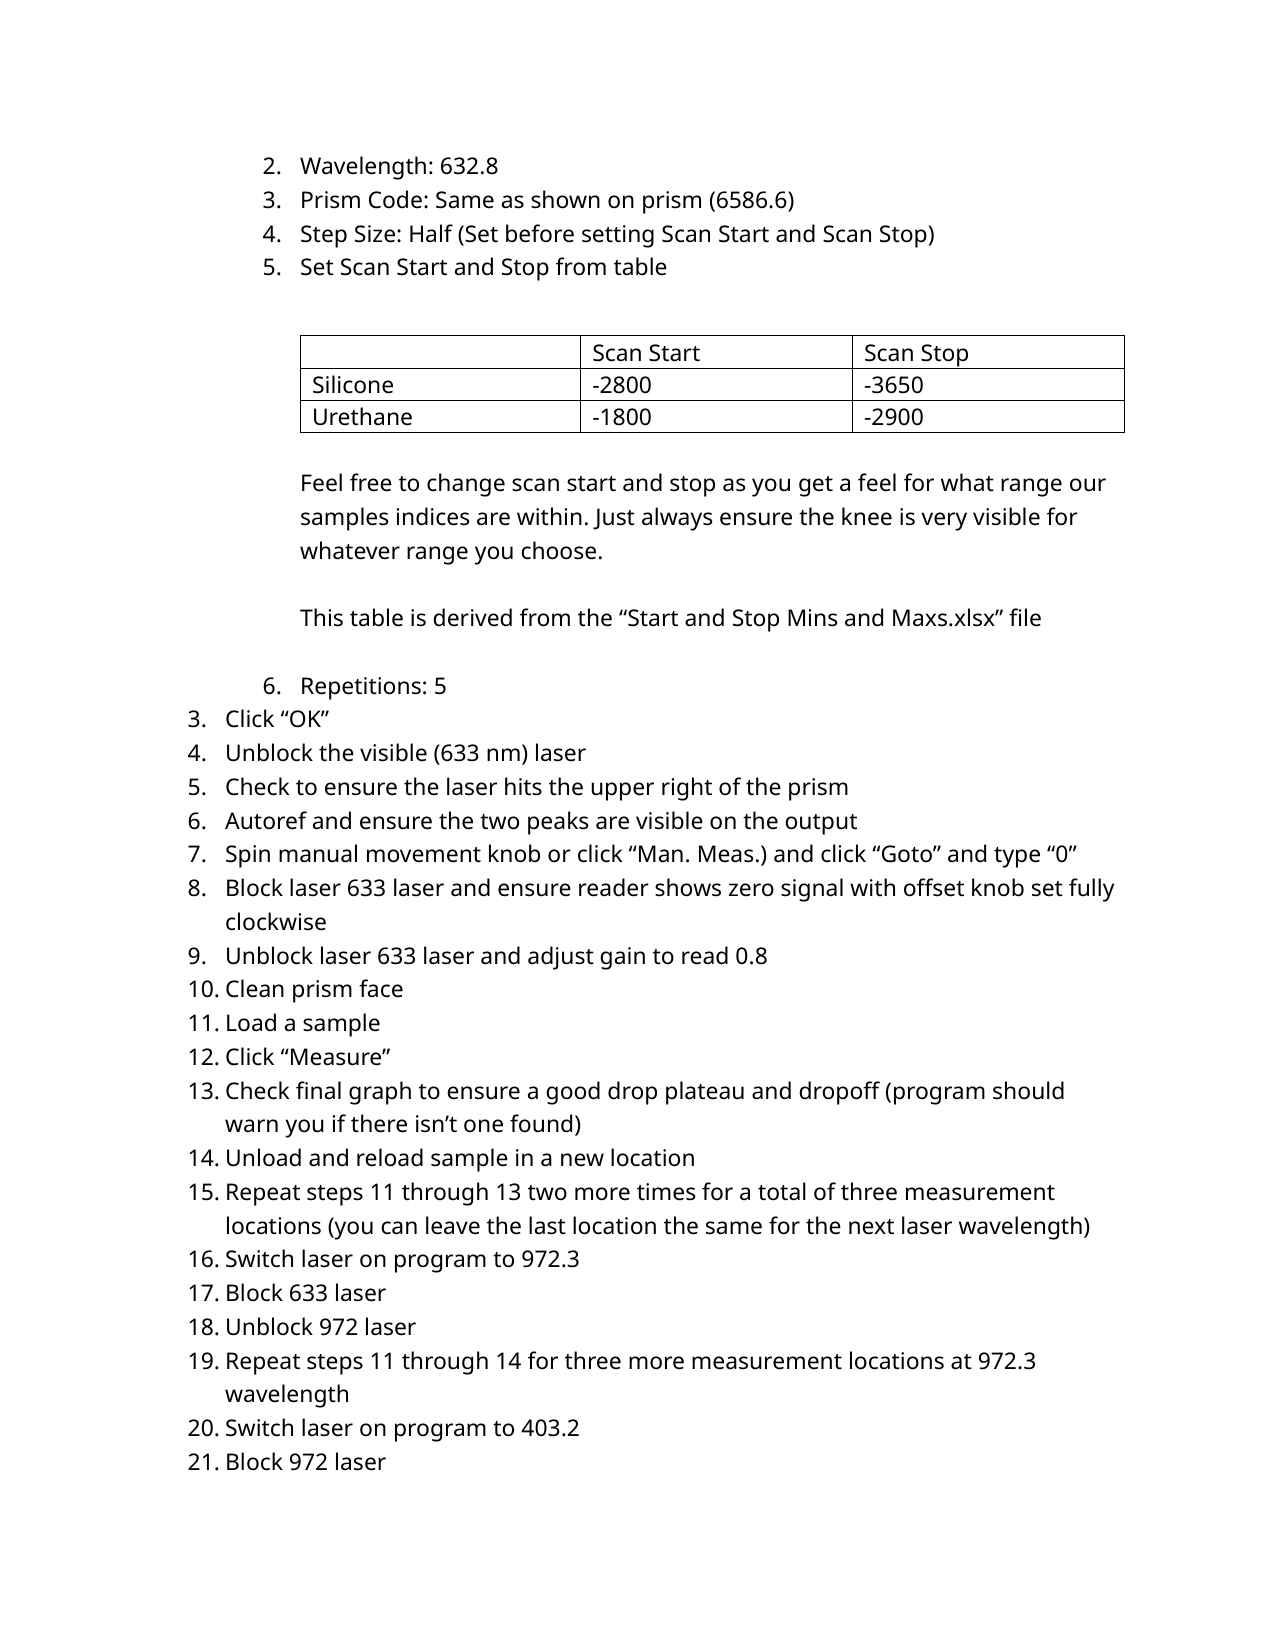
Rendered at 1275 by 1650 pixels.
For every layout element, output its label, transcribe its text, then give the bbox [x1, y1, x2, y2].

table_cell -1800 [581, 401, 852, 432]
list Set Scan Start and Stop from table [262, 251, 1125, 316]
table_cell -2900 [853, 401, 1124, 432]
list Unblock the visible (633 nm) laser [187, 737, 1125, 768]
list Unload and reload sample in a new location [187, 1142, 1125, 1173]
list Click “OK” [187, 703, 1125, 734]
list Load a sample [187, 1007, 1125, 1038]
list Wavelength: 632.8 [262, 150, 1125, 181]
list Check to ensure the laser hits the upper right of the prism [187, 771, 1125, 802]
list Repetitions: 5 [262, 669, 1125, 701]
list Repeat steps 11 through 14 for three more measurement locations at 972.3 wavelength [187, 1344, 1125, 1409]
list Block 633 laser [187, 1277, 1125, 1308]
table_header Scan Stop [853, 336, 1124, 368]
list Check final graph to ensure a good drop plateau and dropoff (program should warn you if there isn’t one found) [187, 1074, 1125, 1139]
list Click “Measure” [187, 1041, 1125, 1072]
list Switch laser on program to 972.3 [187, 1243, 1125, 1274]
table_cell Silicone [301, 369, 580, 400]
table_cell Urethane [301, 401, 580, 432]
table_cell -3650 [853, 369, 1124, 400]
list Unblock laser 633 laser and adjust gain to read 0.8 [187, 939, 1125, 971]
table_header Scan Start [581, 336, 852, 368]
list Unblock 972 laser [187, 1311, 1125, 1342]
list Clean prism face [187, 973, 1125, 1004]
list Repeat steps 11 through 13 two more times for a total of three measurement locations (you can leave the last location the same for the next laser wavelength) [187, 1176, 1125, 1241]
list Block 972 laser [187, 1446, 1125, 1477]
list Autoref and ensure the two peaks are visible on the output [187, 804, 1125, 836]
list Step Size: Half (Set before setting Scan Start and Scan Stop) [262, 217, 1125, 249]
list Spin manual movement knob or click “Man. Meas.) and click “Goto” and type “0” [187, 838, 1125, 869]
table_cell -2800 [581, 369, 852, 400]
list Switch laser on program to 403.2 [187, 1412, 1125, 1443]
table_header [301, 336, 580, 368]
list Prism Code: Same as shown on prism (6586.6) [262, 184, 1125, 215]
list Block laser 633 laser and ensure reader shows zero signal with offset knob set fully clockwise [187, 872, 1125, 937]
list Feel free to change scan start and stop as you get a feel for what range our samples indices are within. Just always ensure the knee is very visible for whatever range you choose. This table is derived from the “Start and Stop Mins and Maxs.xlsx” file [300, 433, 1125, 667]
